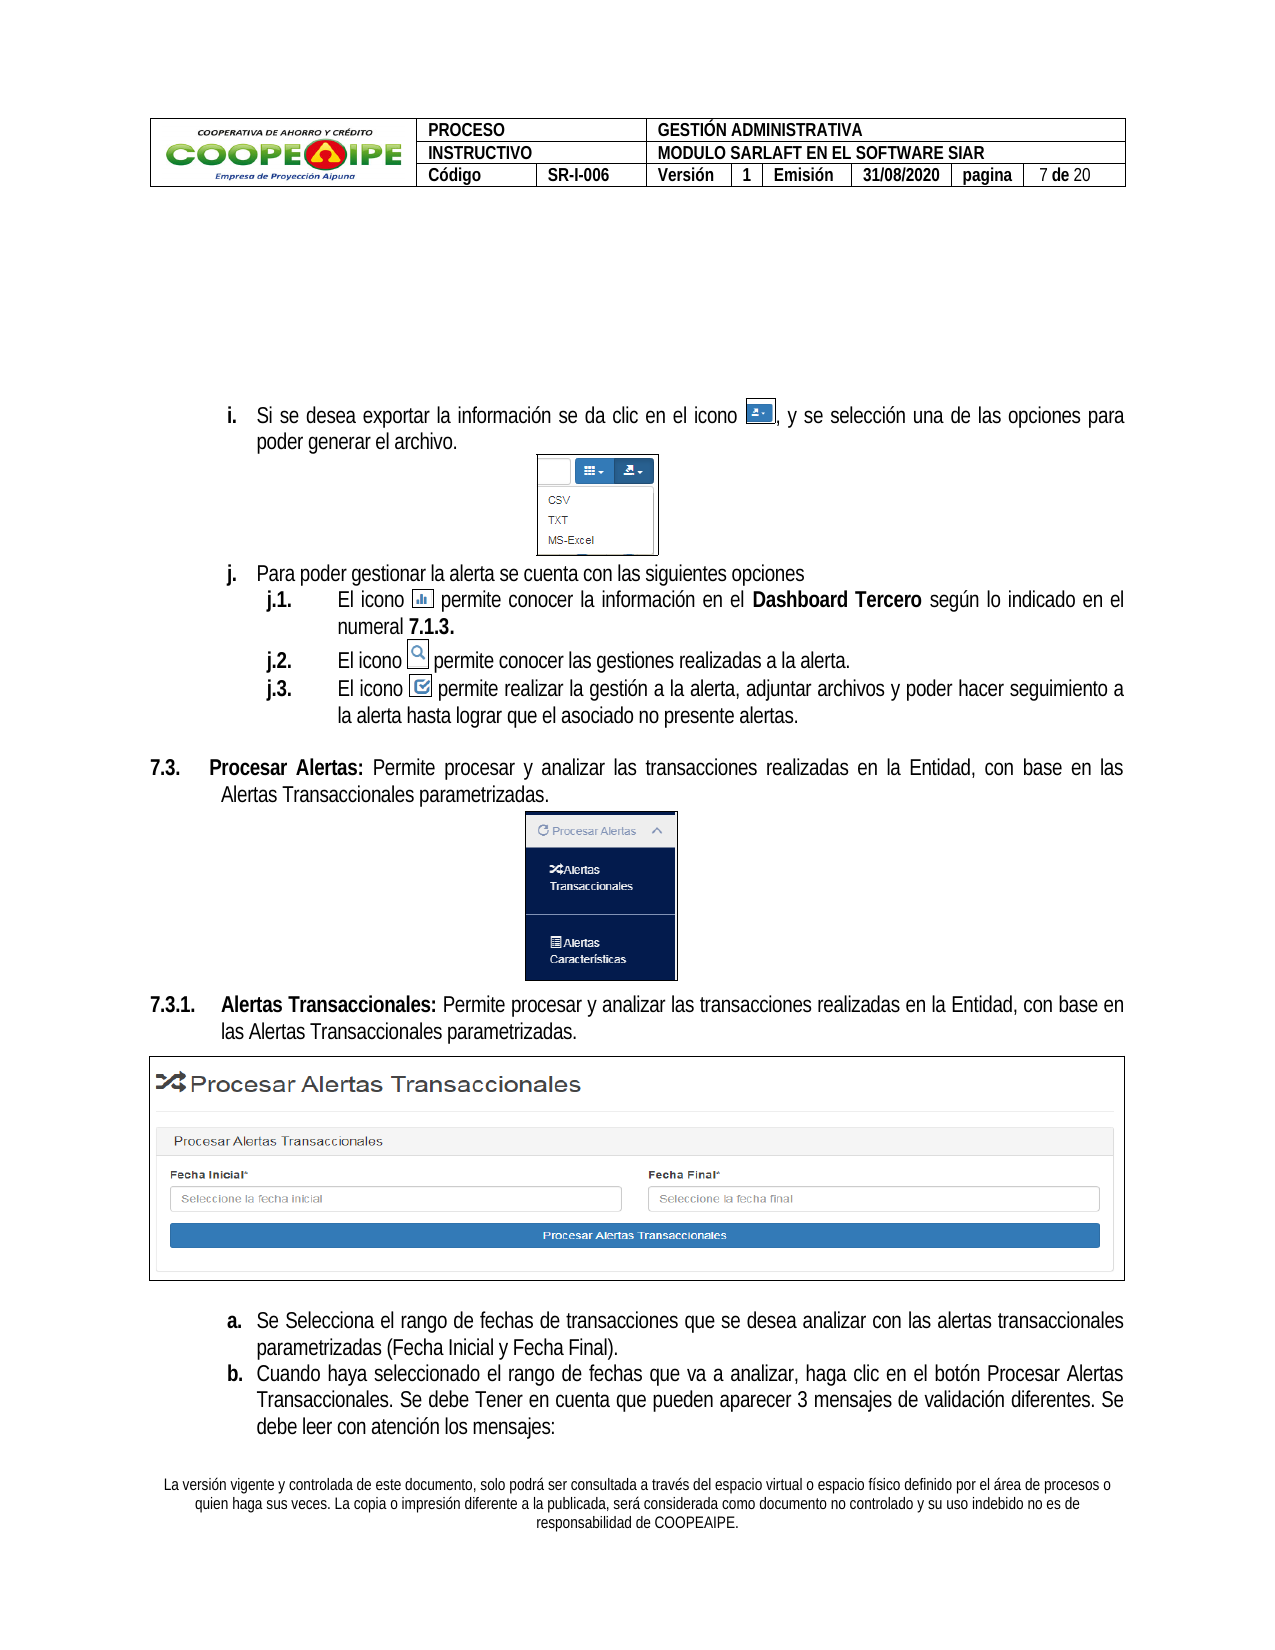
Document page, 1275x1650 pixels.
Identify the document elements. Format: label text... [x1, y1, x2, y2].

picture [410, 675, 431, 696]
list El icono permite conocer las gestiones realizadas a la alerta. [267, 639, 1125, 674]
picture [526, 812, 677, 980]
list Para poder gestionar la alerta se cuenta con las siguientes opciones [227, 560, 1125, 586]
picture [150, 1057, 1124, 1280]
list Alertas Transaccionales: Permite procesar y analizar las transacciones realizadas en la Entidad, con base en las Alertas Transaccionales parametrizadas. [150, 991, 1125, 1044]
list Se Selecciona el rango de fechas de transacciones que se desea analizar con las alertas transaccionales parametrizadas (Fecha Inicial y Fecha Final). [227, 1307, 1125, 1360]
picture [413, 590, 433, 607]
list Cuando haya seleccionado el rango de fechas que va a analizar, haga clic en el botón Procesar Alertas Transaccionales. Se debe Tener en cuenta que pueden aparecer 3 mensajes de validación diferentes. Se debe leer con atención los mensajes: [227, 1360, 1125, 1439]
picture [747, 399, 775, 423]
list Si se desea exportar la información se da clic en el icono , y se selección una de las opciones para poder generar el archivo. [227, 398, 1125, 455]
list El icono permite realizar la gestión a la alerta, adjuntar archivos y poder hacer seguimiento a la alerta hasta lograr que el asociado no presente alertas. [267, 674, 1125, 728]
picture [161, 122, 406, 183]
list Procesar Alertas: Permite procesar y analizar las transacciones realizadas en la Entidad, con base en las Alertas Transaccionales parametrizadas. [150, 754, 1125, 807]
picture [538, 455, 658, 555]
list El icono permite conocer la información en el Dashboard Tercero según lo indicado en el numeral 7.1.3. [267, 586, 1125, 639]
picture [408, 640, 428, 668]
